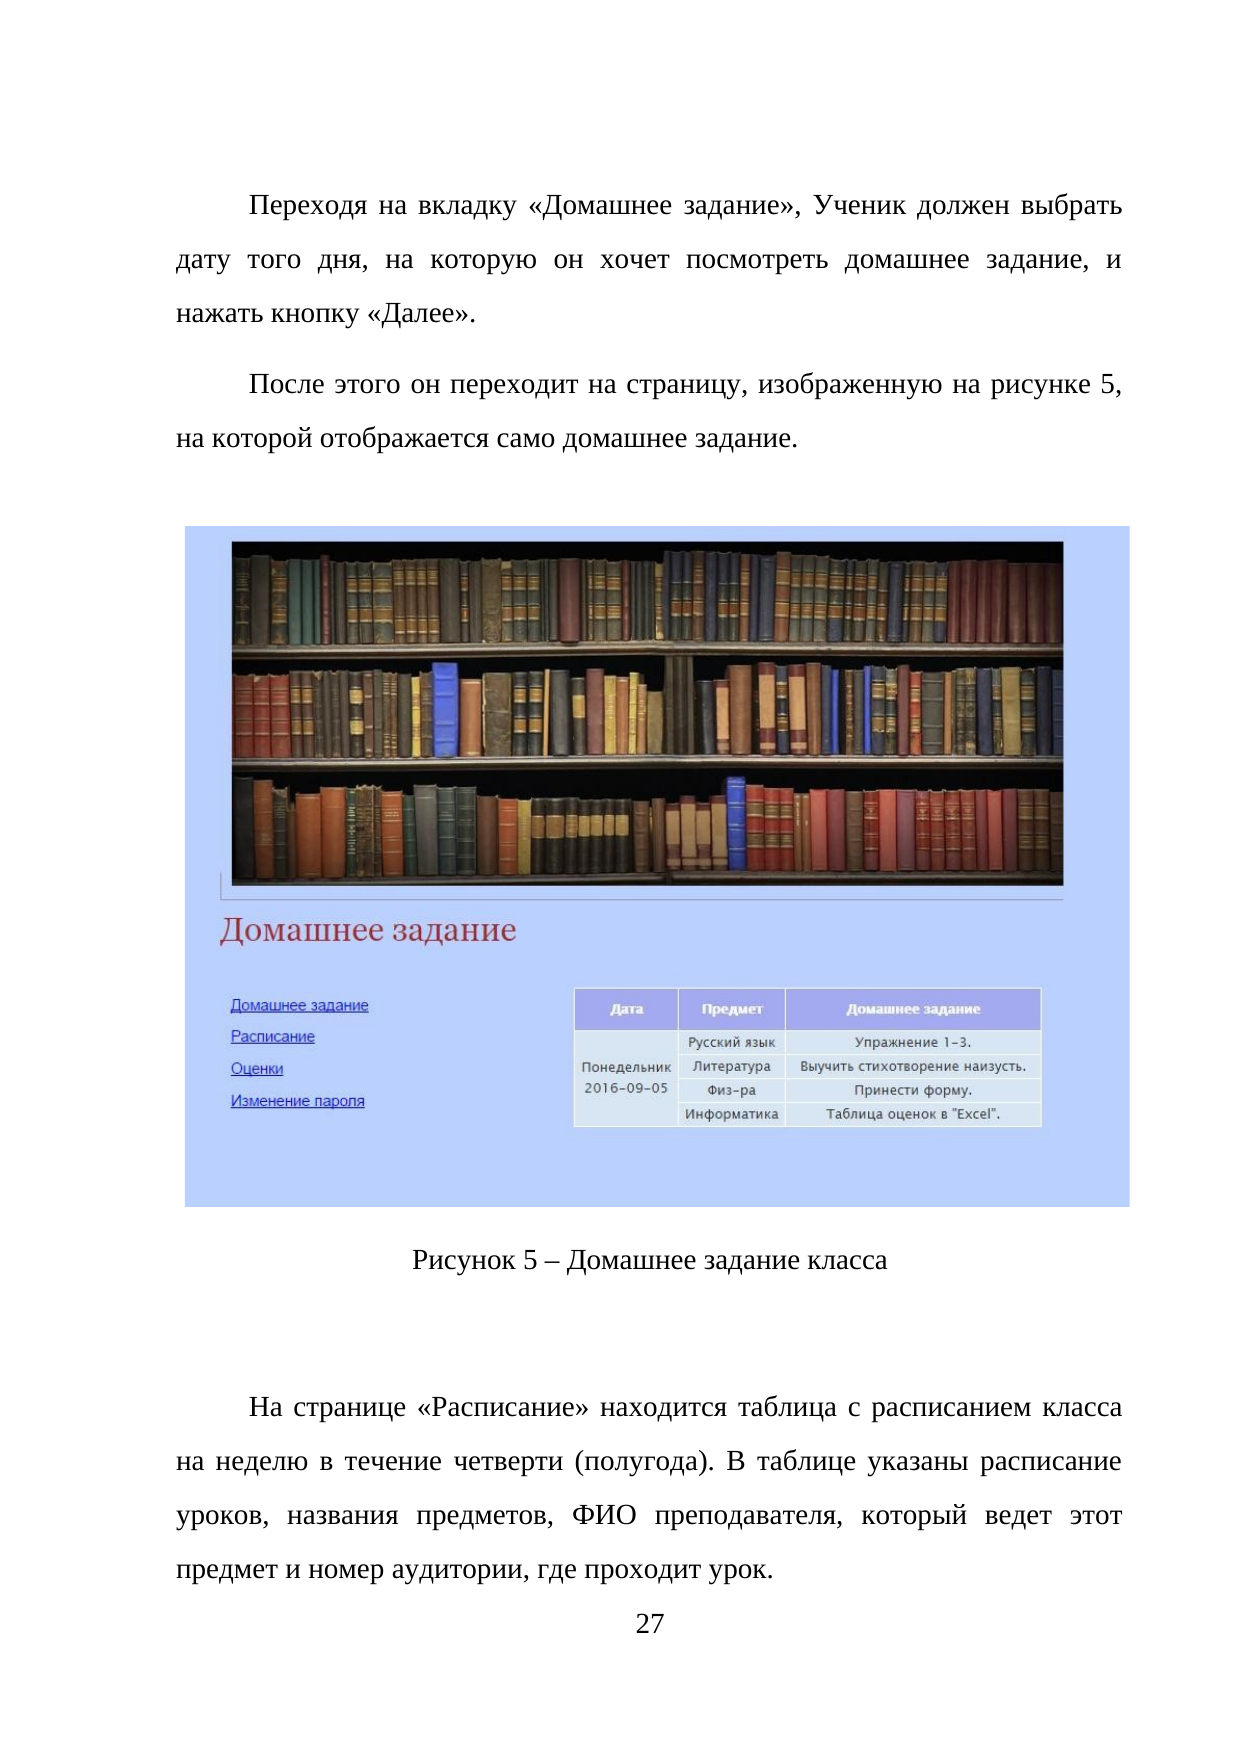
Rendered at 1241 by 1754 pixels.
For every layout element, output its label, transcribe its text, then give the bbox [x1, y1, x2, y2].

text На странице «Расписание» находится таблица с расписанием класса на неделю в течение четверти (полугода). В таблице указаны расписание уроков, названия предметов, ФИО преподавателя, который ведет этот предмет и номер аудитории, где проходит урок. [176, 1389, 1123, 1585]
text Переходя на вкладку «Домашнее задание», Ученик должен выбрать дату того дня, на которую он хочет посмотреть домашнее задание, и нажать кнопку «Далее». [176, 187, 1123, 329]
text Рисунок 5 – Домашнее задание класса [177, 1242, 1122, 1276]
picture [184, 526, 1130, 1207]
text После этого он переходит на страницу, изображенную на рисунке 5, на которой отображается само домашнее задание. [176, 366, 1123, 453]
